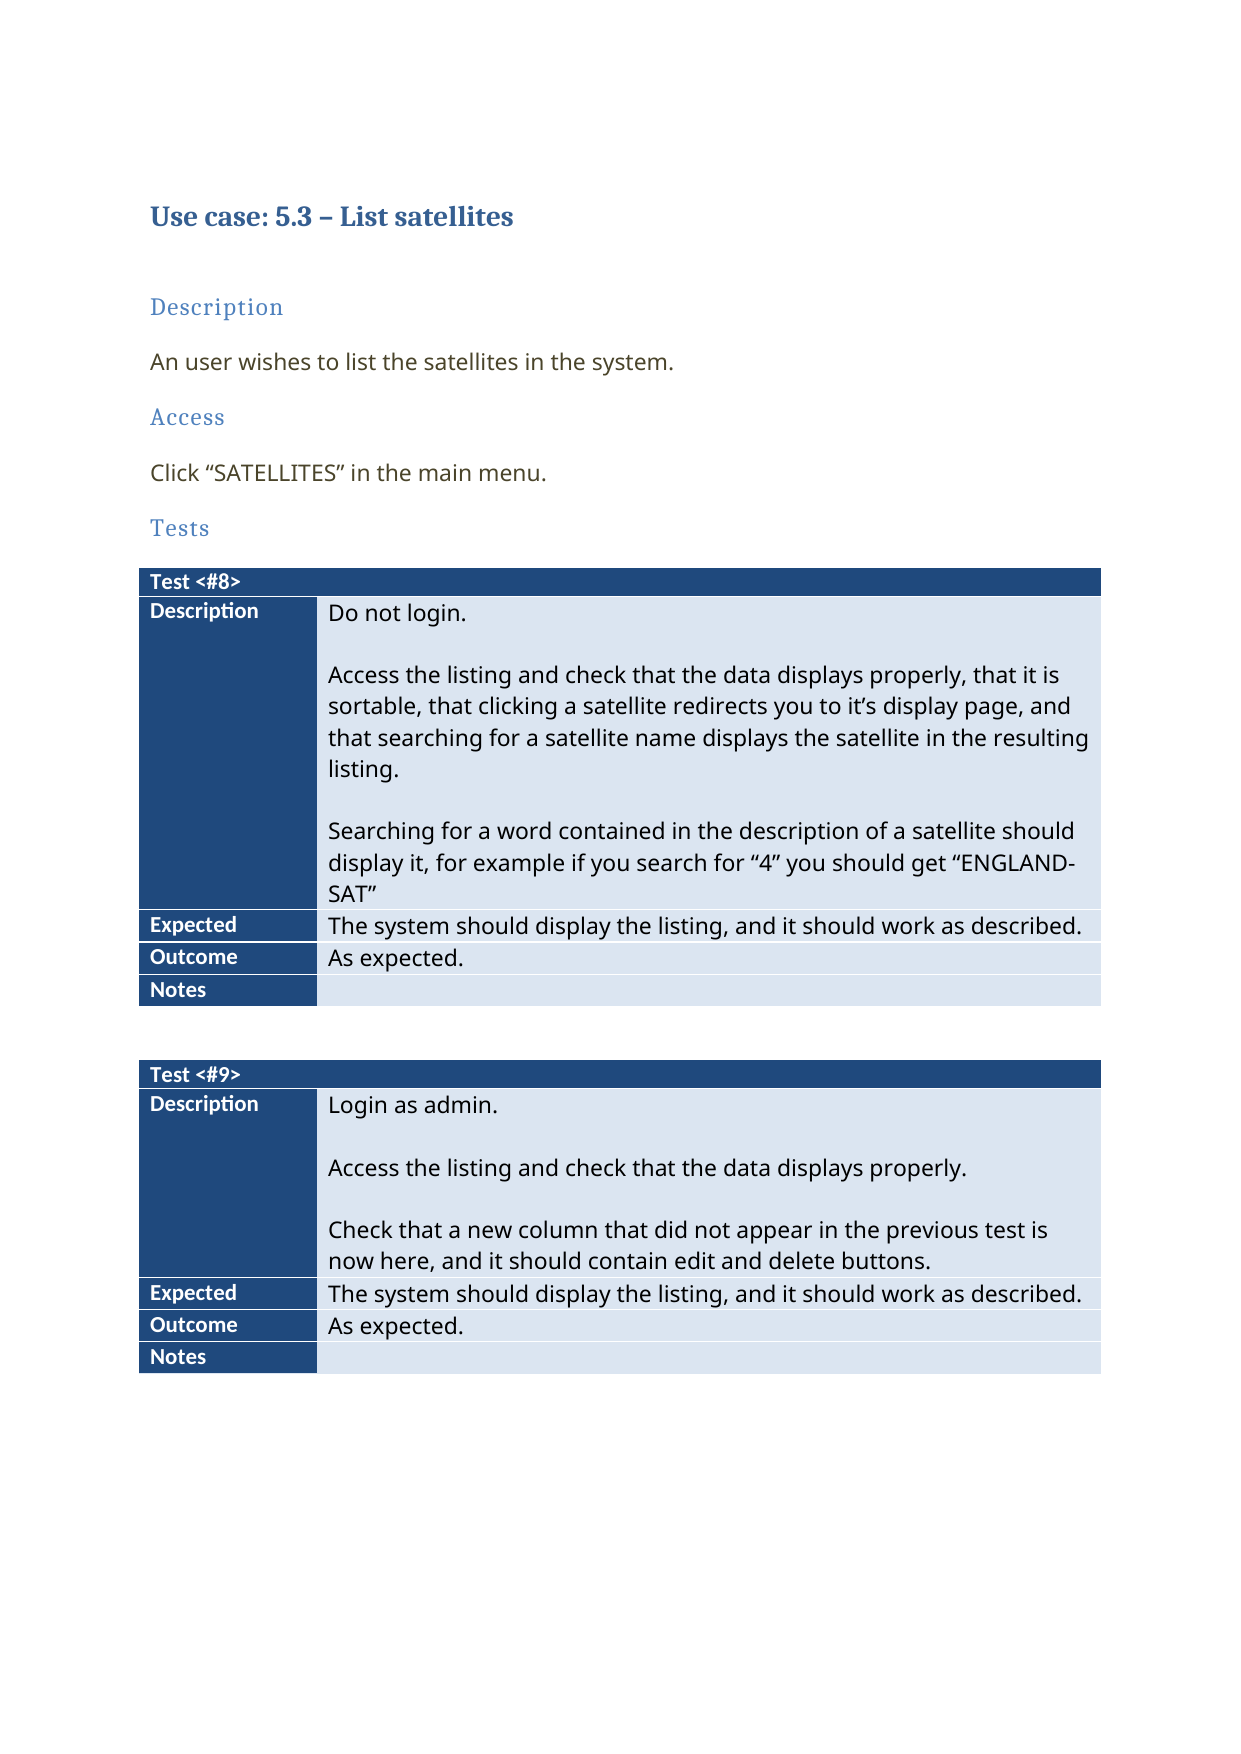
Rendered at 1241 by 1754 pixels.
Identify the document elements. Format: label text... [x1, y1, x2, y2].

table_cell The system should display the listing, and it should work as described. [317, 910, 1101, 941]
table_cell Outcome [139, 943, 317, 974]
table_cell Description [139, 597, 317, 909]
text An user wishes to list the satellites in the system. [150, 346, 1090, 377]
table_cell Description [139, 1089, 317, 1277]
table_cell The system should display the listing, and it should work as described. [317, 1278, 1101, 1309]
subtitle Access [150, 403, 1090, 432]
table_cell As expected. [317, 943, 1101, 974]
table_header Test <#8> [139, 568, 1101, 596]
subtitle Use case: 5.3 – List satellites [150, 200, 1090, 233]
table_cell Expected [139, 910, 317, 941]
table_cell As expected. [317, 1310, 1101, 1341]
table_cell [317, 975, 1101, 1006]
table_cell Outcome [139, 1310, 317, 1341]
table_cell Notes [139, 975, 317, 1006]
table_cell [317, 1342, 1101, 1373]
table_cell Login as admin. Access the listing and check that the data displays properly. Check that a new column that did not appear in the previous test is now here, and it should contain edit and delete buttons. [317, 1089, 1101, 1277]
subtitle Description [150, 292, 1090, 321]
table_cell Notes [139, 1342, 317, 1373]
table_header Test <#9> [139, 1060, 1101, 1088]
table_cell Expected [139, 1278, 317, 1309]
subtitle Tests [150, 514, 1090, 542]
table_cell Do not login. Access the listing and check that the data displays properly, that it is sortable, that clicking a satellite redirects you to it’s display page, and that searching for a satellite name displays the satellite in the resulting listing. Searching for a word contained in the description of a satellite should display it, for example if you search for “4” you should get “ENGLAND-SAT” [317, 597, 1101, 909]
text Click “SATELLITES” in the main menu. [150, 457, 1090, 488]
